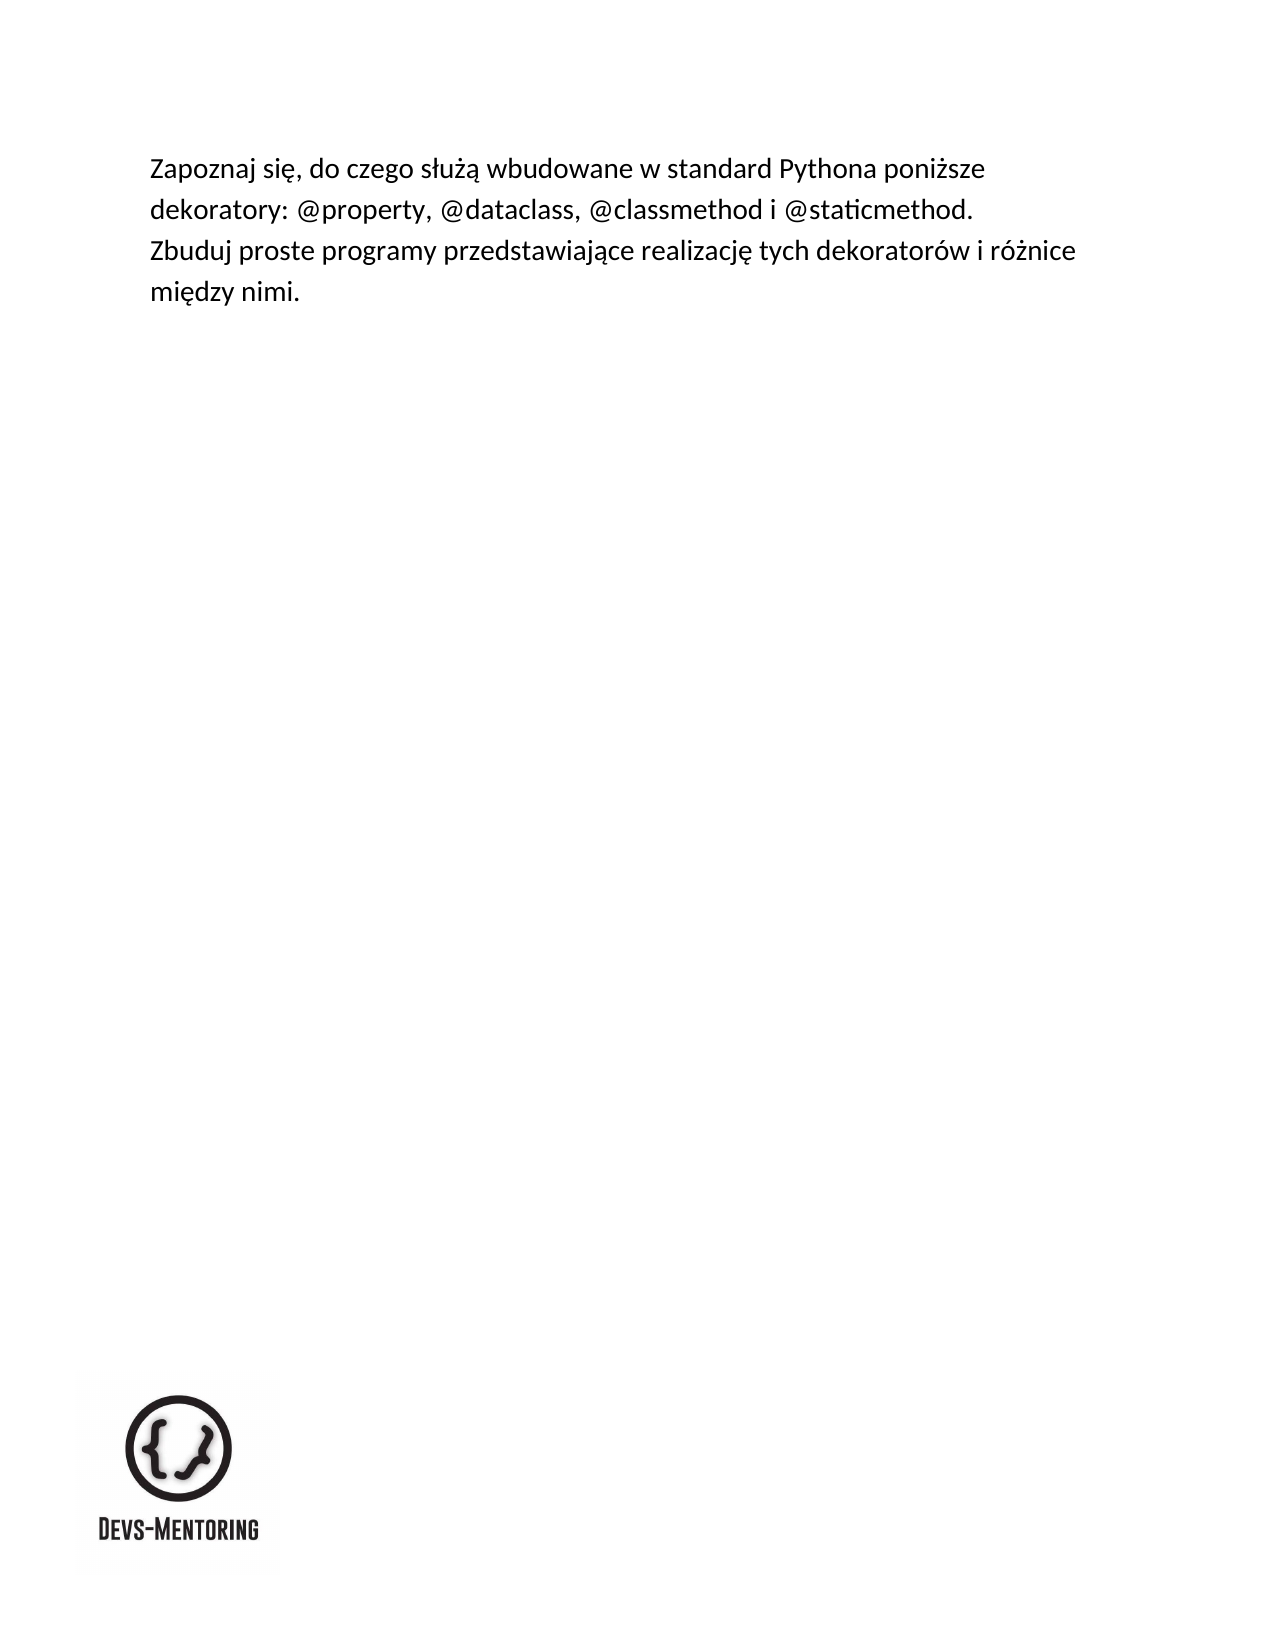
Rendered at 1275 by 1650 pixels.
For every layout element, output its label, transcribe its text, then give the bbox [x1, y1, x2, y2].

text Zbuduj proste programy przedstawiające realizację tych dekoratorów i różnice między nimi. [150, 232, 1125, 308]
picture [75, 1370, 280, 1575]
text Zapoznaj się, do czego służą wbudowane w standard Pythona poniższe dekoratory: @property, @dataclass, @classmethod i @staticmethod. [150, 150, 1125, 227]
